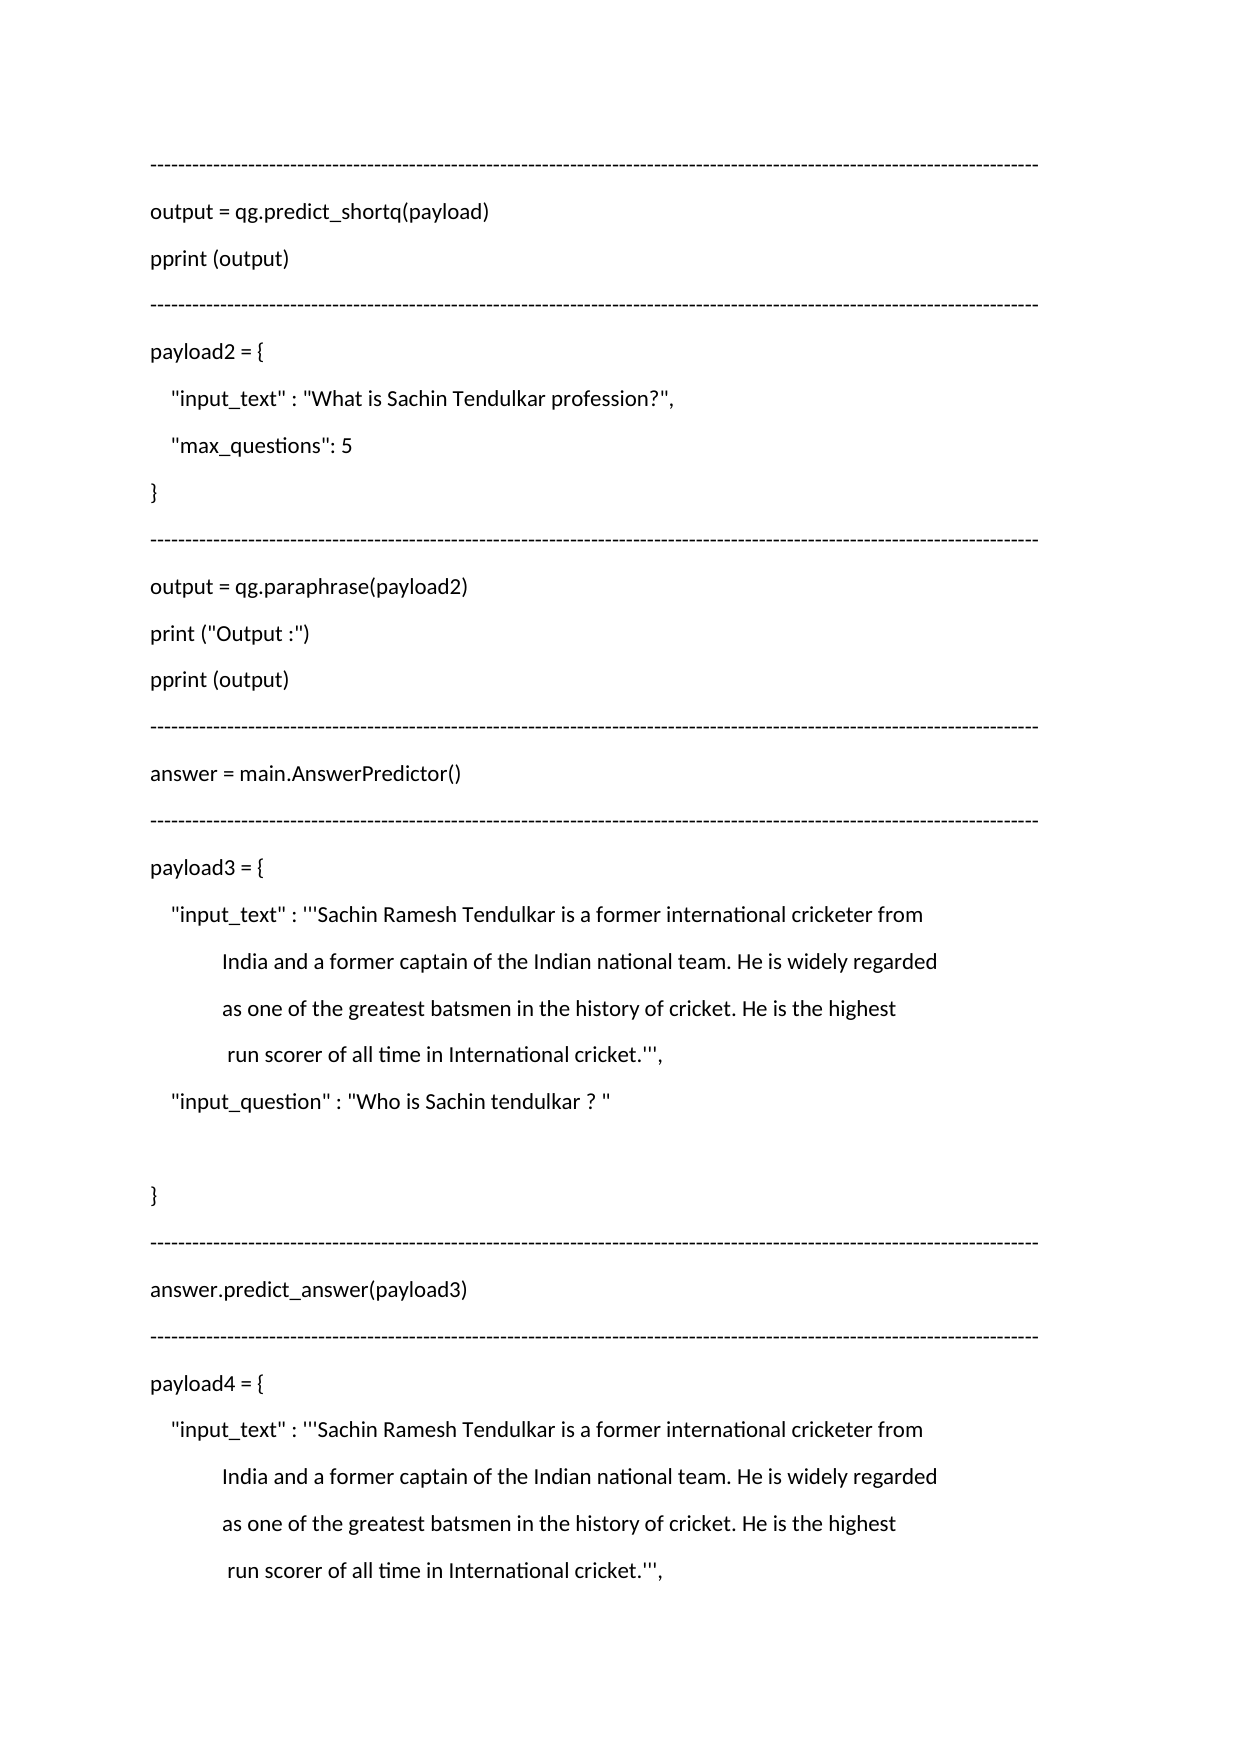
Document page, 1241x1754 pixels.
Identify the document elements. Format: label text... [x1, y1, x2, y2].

text pprint (output) [150, 666, 1090, 694]
text ------------------------------------------------------------------------------------------------------------------------------- [150, 1322, 1090, 1350]
text India and a former captain of the Indian national team. He is widely regarded [150, 1462, 1090, 1491]
text output = qg.paraphrase(payload2) [150, 572, 1090, 600]
text ------------------------------------------------------------------------------------------------------------------------------- [150, 806, 1090, 834]
text run scorer of all time in International cricket.''', [150, 1556, 1090, 1584]
text } [150, 1181, 1090, 1209]
text pprint (output) [150, 244, 1090, 272]
text print ("Output :") [150, 619, 1090, 647]
text "input_text" : '''Sachin Ramesh Tendulkar is a former international cricketer from [150, 900, 1090, 928]
text ------------------------------------------------------------------------------------------------------------------------------- [150, 1228, 1090, 1256]
text "input_question" : "Who is Sachin tendulkar ? " [150, 1087, 1090, 1116]
text } [150, 478, 1090, 506]
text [150, 150, 1090, 178]
text output = qg.predict_shortq(payload) [150, 197, 1090, 225]
text ------------------------------------------------------------------------------------------------------------------------------- [150, 291, 1090, 319]
text "input_text" : '''Sachin Ramesh Tendulkar is a former international cricketer from [150, 1416, 1090, 1444]
text as one of the greatest batsmen in the history of cricket. He is the highest [150, 1509, 1090, 1537]
text answer = main.AnswerPredictor() [150, 759, 1090, 787]
text ------------------------------------------------------------------------------------------------------------------------------- [150, 525, 1090, 553]
text as one of the greatest batsmen in the history of cricket. He is the highest [150, 994, 1090, 1022]
text payload3 = { [150, 853, 1090, 881]
text payload4 = { [150, 1369, 1090, 1397]
text payload2 = { [150, 337, 1090, 366]
text "input_text" : "What is Sachin Tendulkar profession?", [150, 384, 1090, 412]
text run scorer of all time in International cricket.''', [150, 1041, 1090, 1069]
text India and a former captain of the Indian national team. He is widely regarded [150, 947, 1090, 975]
text answer.predict_answer(payload3) [150, 1275, 1090, 1303]
text "max_questions": 5 [150, 431, 1090, 459]
text ------------------------------------------------------------------------------------------------------------------------------- [150, 712, 1090, 741]
